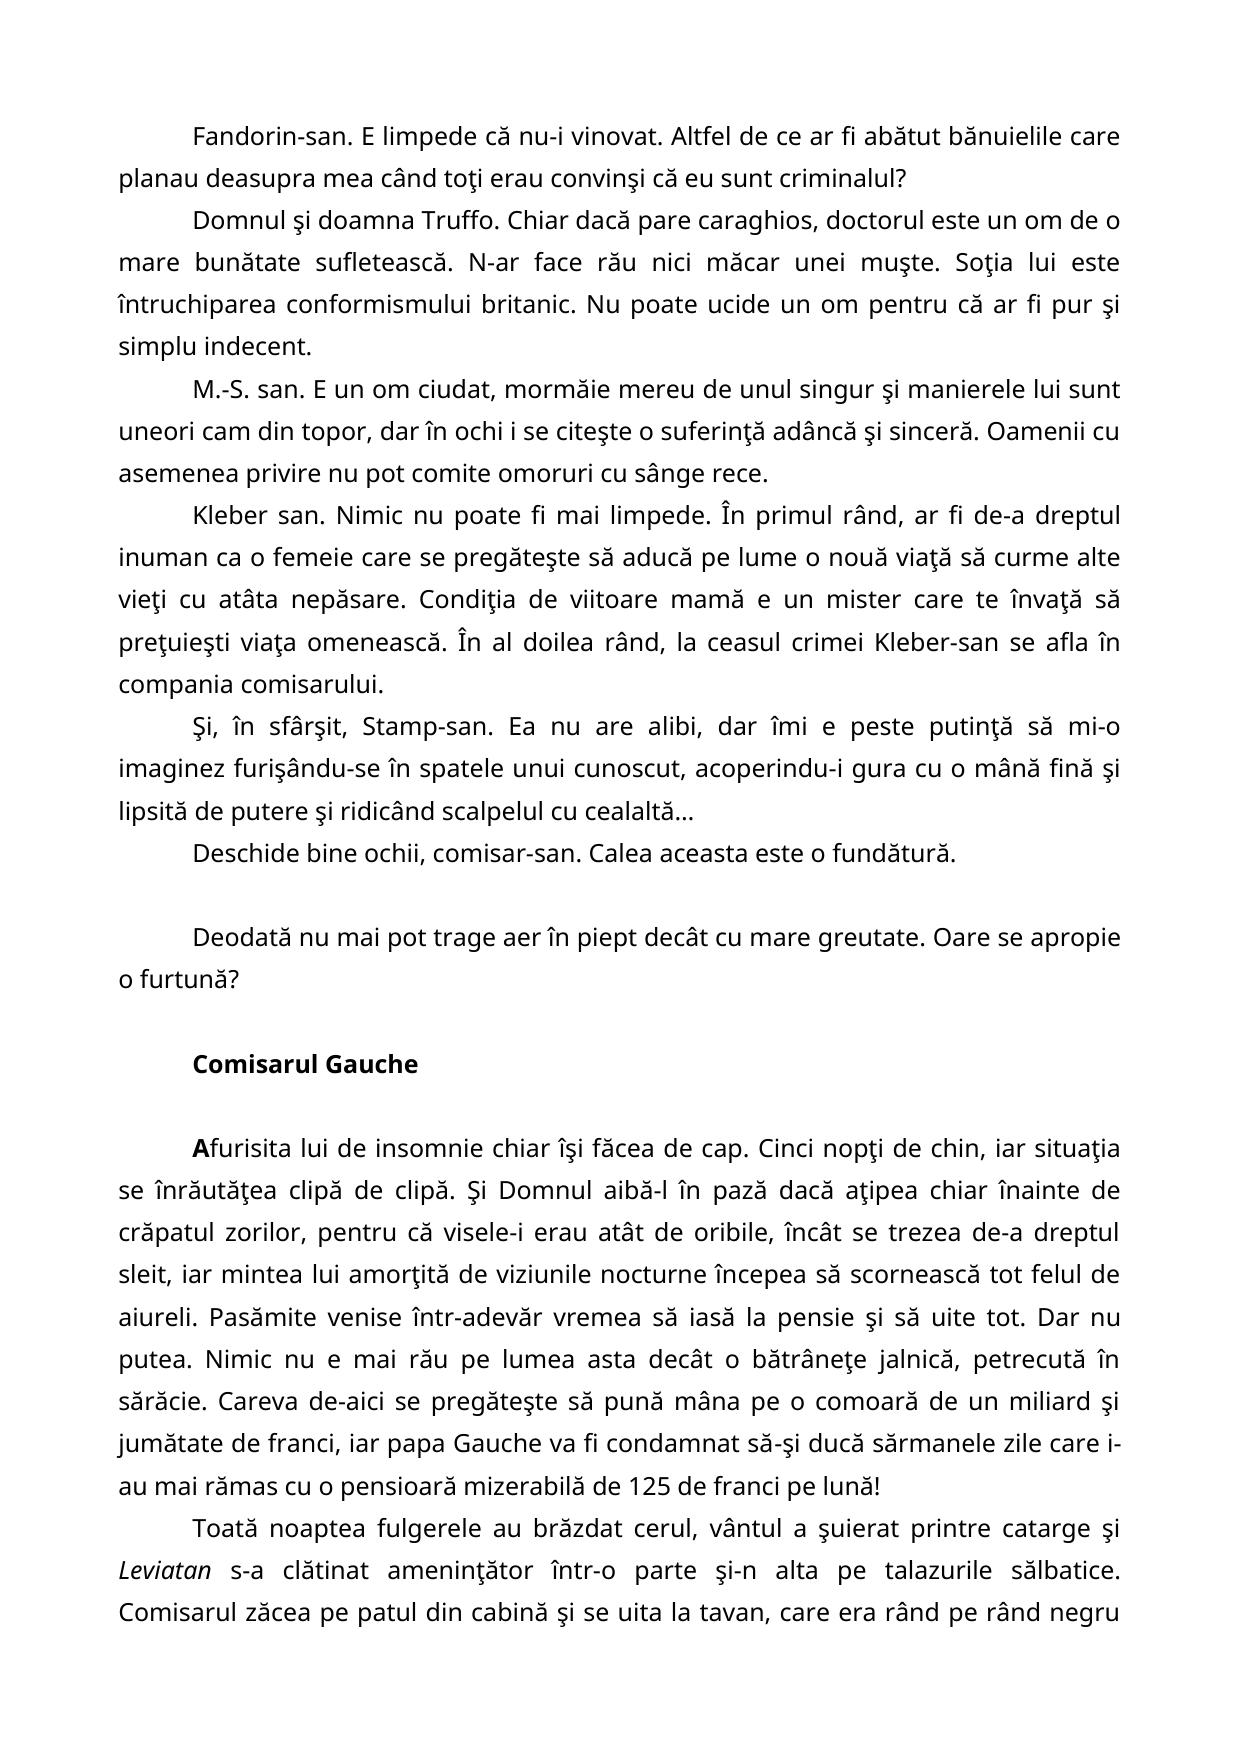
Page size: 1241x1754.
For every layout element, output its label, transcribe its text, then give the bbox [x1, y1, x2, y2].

text Comisarul Gauche [118, 1046, 1122, 1080]
text Deodată nu mai pot trage aer în piept decât cu mare greutate. Oare se apropie o furtună? [118, 920, 1122, 996]
text M.-S. san. E un om ciudat, mormăie mereu de unul singur şi manierele lui sunt uneori cam din topor, dar în ochi i se citeşte o suferinţă adâncă şi sinceră. Oamenii cu asemenea privire nu pot comite omoruri cu sânge rece. [118, 371, 1122, 490]
text Kleber san. Nimic nu poate fi mai limpede. În primul rând, ar fi de-a dreptul inuman ca o femeie care se pregăteşte să aducă pe lume o nouă viaţă să curme alte vieţi cu atâta nepăsare. Condiţia de viitoare mamă e un mister care te învaţă să preţuieşti viaţa omenească. În al doilea rând, la ceasul crimei Kleber-san se afla în compania comisarului. [118, 498, 1122, 701]
text Şi, în sfârşit, Stamp-san. Ea nu are alibi, dar îmi e peste putinţă să mi-o imaginez furişându-se în spatele unui cunoscut, acoperindu-i gura cu o mână fină şi lipsită de putere şi ridicând scalpelul cu cealaltă… [118, 709, 1122, 827]
text Domnul şi doamna Truffo. Chiar dacă pare caraghios, doctorul este un om de o mare bunătate sufletească. N-ar face rău nici măcar unei muşte. Soţia lui este întruchiparea conformismului britanic. Nu poate ucide un om pentru că ar fi pur şi simplu indecent. [118, 202, 1122, 363]
text Afurisita lui de insomnie chiar îşi făcea de cap. Cinci nopţi de chin, iar situaţia se înrăutăţea clipă de clipă. Şi Domnul aibă-l în pază dacă aţipea chiar înainte de crăpatul zorilor, pentru că visele-i erau atât de oribile, încât se trezea de-a dreptul sleit, iar mintea lui amorţită de viziunile nocturne începea să scornească tot felul de aiureli. Pasămite venise într-adevăr vremea să iasă la pensie şi să uite tot. Dar nu putea. Nimic nu e mai rău pe lumea asta decât o bătrâneţe jalnică, petrecută în sărăcie. Careva de-aici se pregăteşte să pună mâna pe o comoară de un miliard şi jumătate de franci, iar papa Gauche va fi condamnat să-şi ducă sărmanele zile care i-au mai rămas cu o pensioară mizerabilă de 125 de franci pe lună! [118, 1131, 1122, 1502]
text Fandorin-san. E limpede că nu-i vinovat. Altfel de ce ar fi abătut bănuielile care planau deasupra mea când toţi erau convinşi că eu sunt criminalul? [118, 118, 1122, 194]
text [118, 1510, 1122, 1629]
text Deschide bine ochii, comisar-san. Calea aceasta este o fundătură. [118, 835, 1122, 869]
